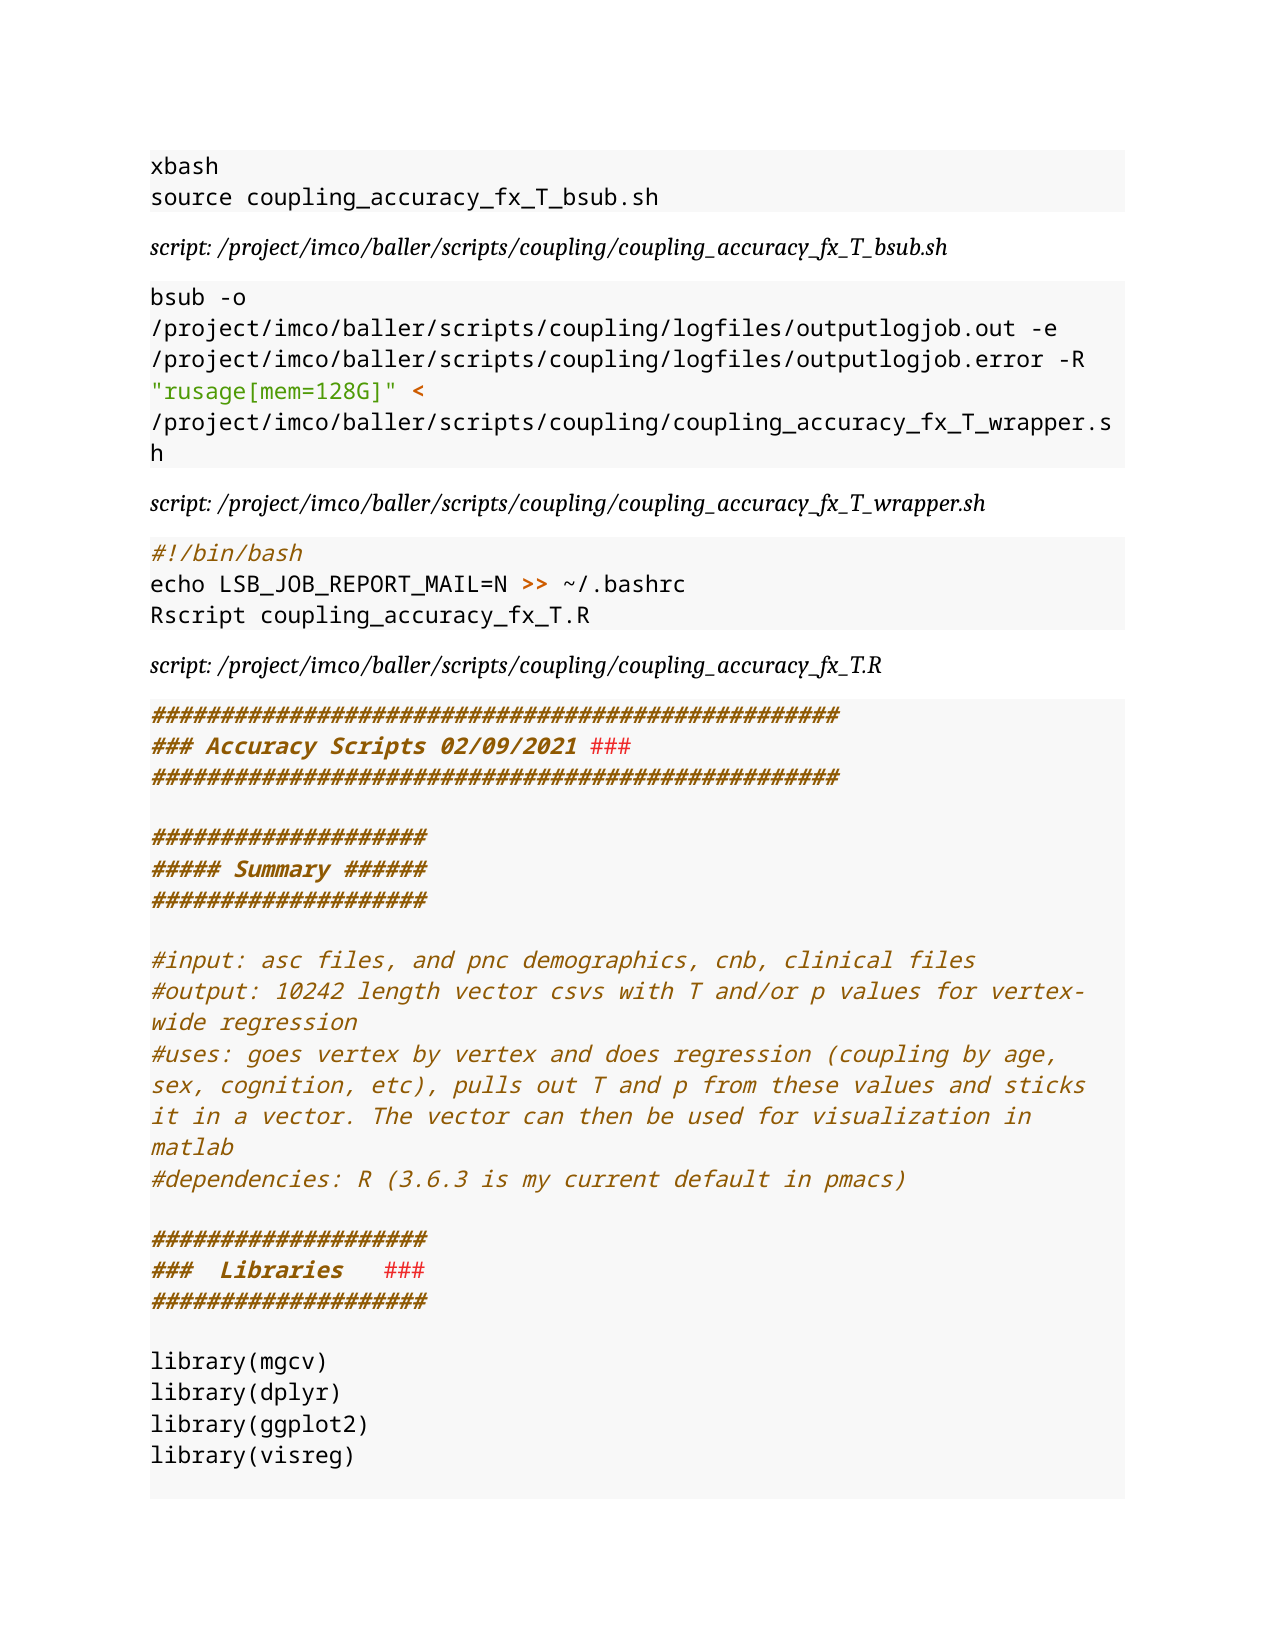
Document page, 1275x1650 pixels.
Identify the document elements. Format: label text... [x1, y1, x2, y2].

text #!/bin/bash echo LSB_JOB_REPORT_MAIL=N >> ~/.bashrc Rscript coupling_accuracy_fx_T.R [301, 537, 1125, 630]
text script: /project/imco/baller/scripts/coupling/coupling_accuracy_fx_T.R [150, 651, 1125, 680]
text script: /project/imco/baller/scripts/coupling/coupling_accuracy_fx_T_bsub.sh [150, 233, 1125, 262]
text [150, 699, 1125, 1499]
text script: /project/imco/baller/scripts/coupling/coupling_accuracy_fx_T_wrapper.sh [150, 489, 1125, 518]
text bsub -o /project/imco/baller/scripts/coupling/logfiles/outputlogjob.out -e /project/imco/baller/scripts/coupling/logfiles/outputlogjob.error -R "rusage[mem=128G]" < /project/imco/baller/scripts/coupling/coupling_accuracy_fx_T_wrapper.sh [150, 281, 1125, 468]
text cd /project/imco/baller/scripts/coupling xbash source coupling_accuracy_fx_T_bsub.sh [219, 150, 1125, 212]
